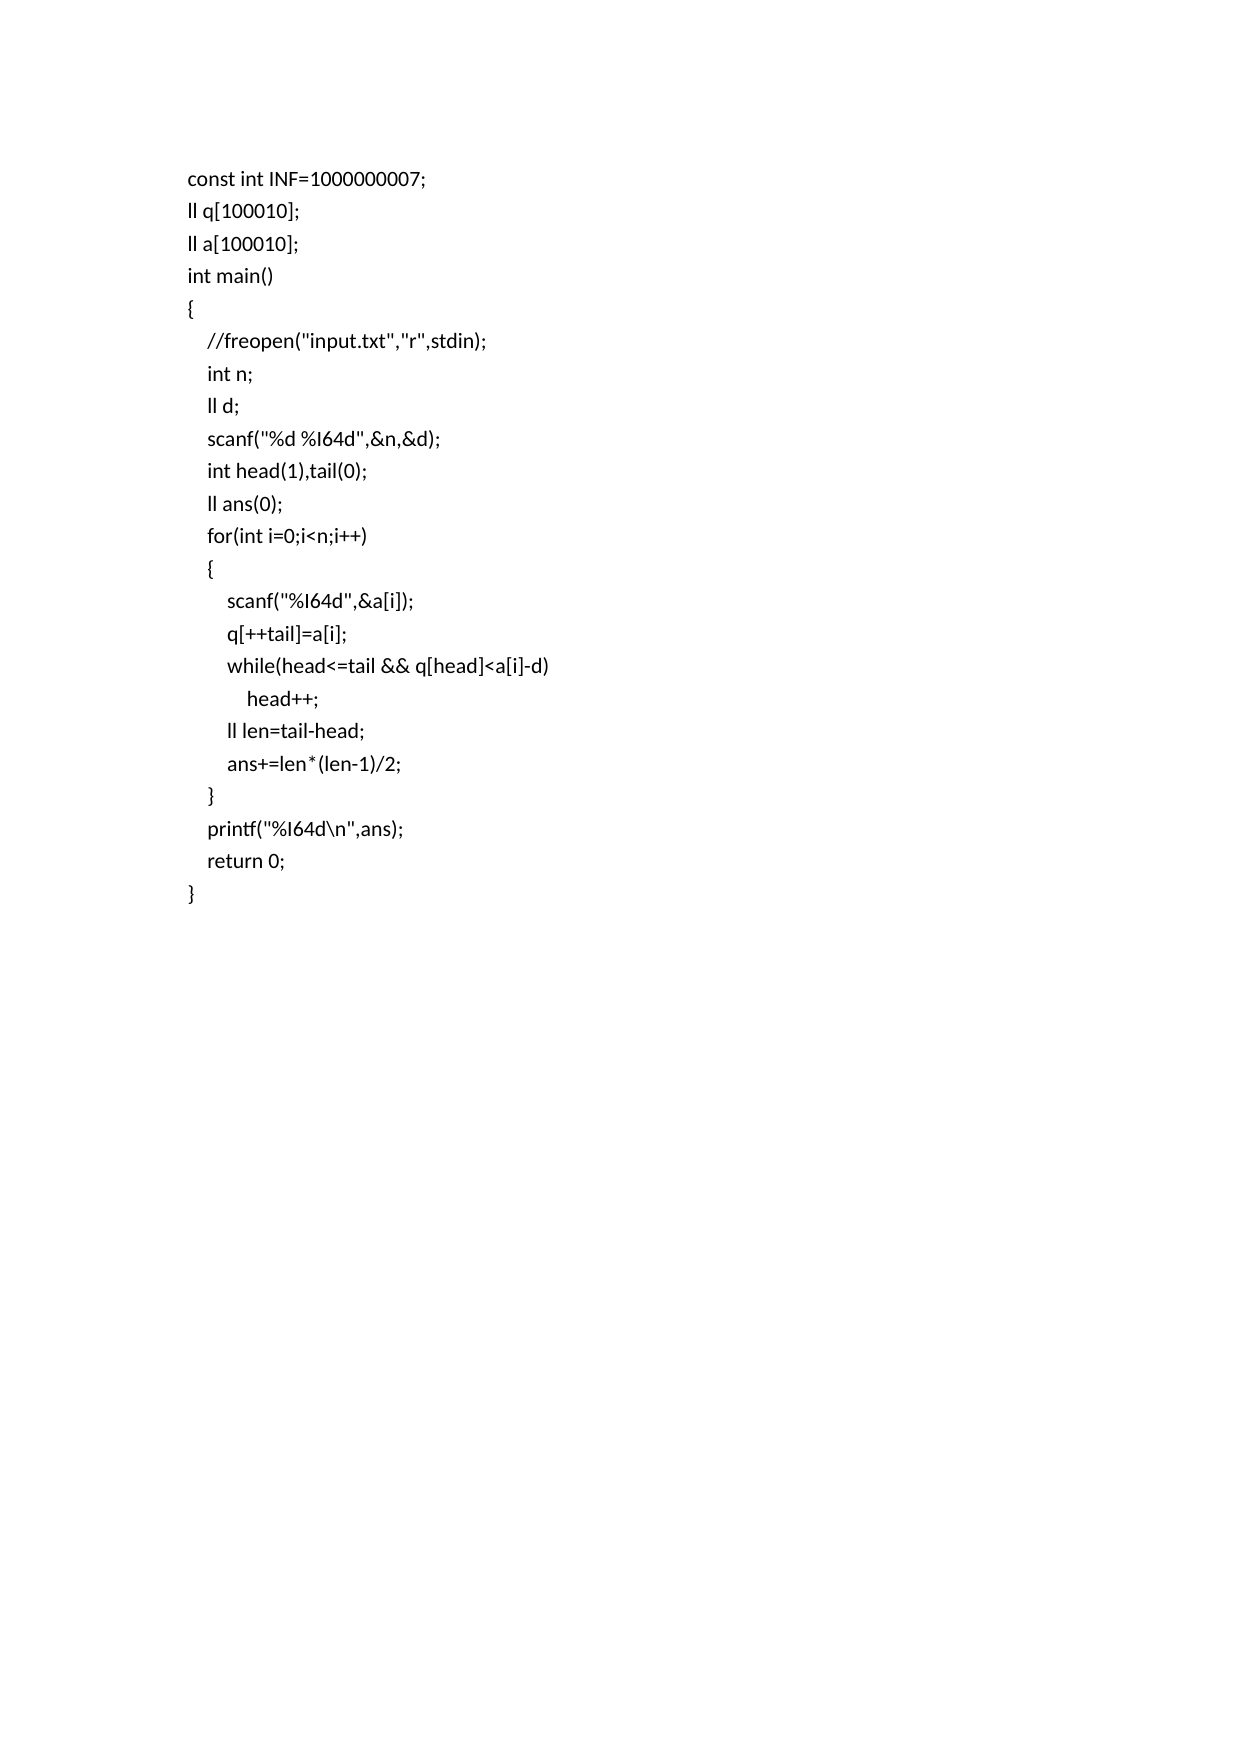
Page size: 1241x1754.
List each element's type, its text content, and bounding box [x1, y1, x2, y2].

text int n; [187, 357, 1053, 389]
text ll len=tail-head; [187, 714, 1053, 747]
text const int INF=1000000007; [187, 162, 1053, 194]
text ll q[100010]; [187, 194, 1053, 227]
text ll d; [187, 389, 1053, 422]
text q[++tail]=a[i]; [187, 617, 1053, 649]
text ll a[100010]; [187, 227, 1053, 259]
text //freopen("input.txt","r",stdin); [187, 324, 1053, 357]
text ll ans(0); [187, 487, 1053, 519]
text return 0; [187, 844, 1053, 877]
text } [187, 877, 1053, 909]
text int main() [187, 259, 1053, 292]
text } [187, 779, 1053, 812]
text { [187, 292, 1053, 324]
text head++; [187, 682, 1053, 714]
text scanf("%I64d",&a[i]); [187, 584, 1053, 617]
text scanf("%d %I64d",&n,&d); [187, 422, 1053, 454]
text while(head<=tail && q[head]<a[i]-d) [187, 649, 1053, 682]
text { [187, 552, 1053, 584]
text for(int i=0;i<n;i++) [187, 519, 1053, 552]
text int head(1),tail(0); [187, 454, 1053, 487]
text printf("%I64d\n",ans); [187, 812, 1053, 844]
text ans+=len*(len-1)/2; [187, 747, 1053, 779]
